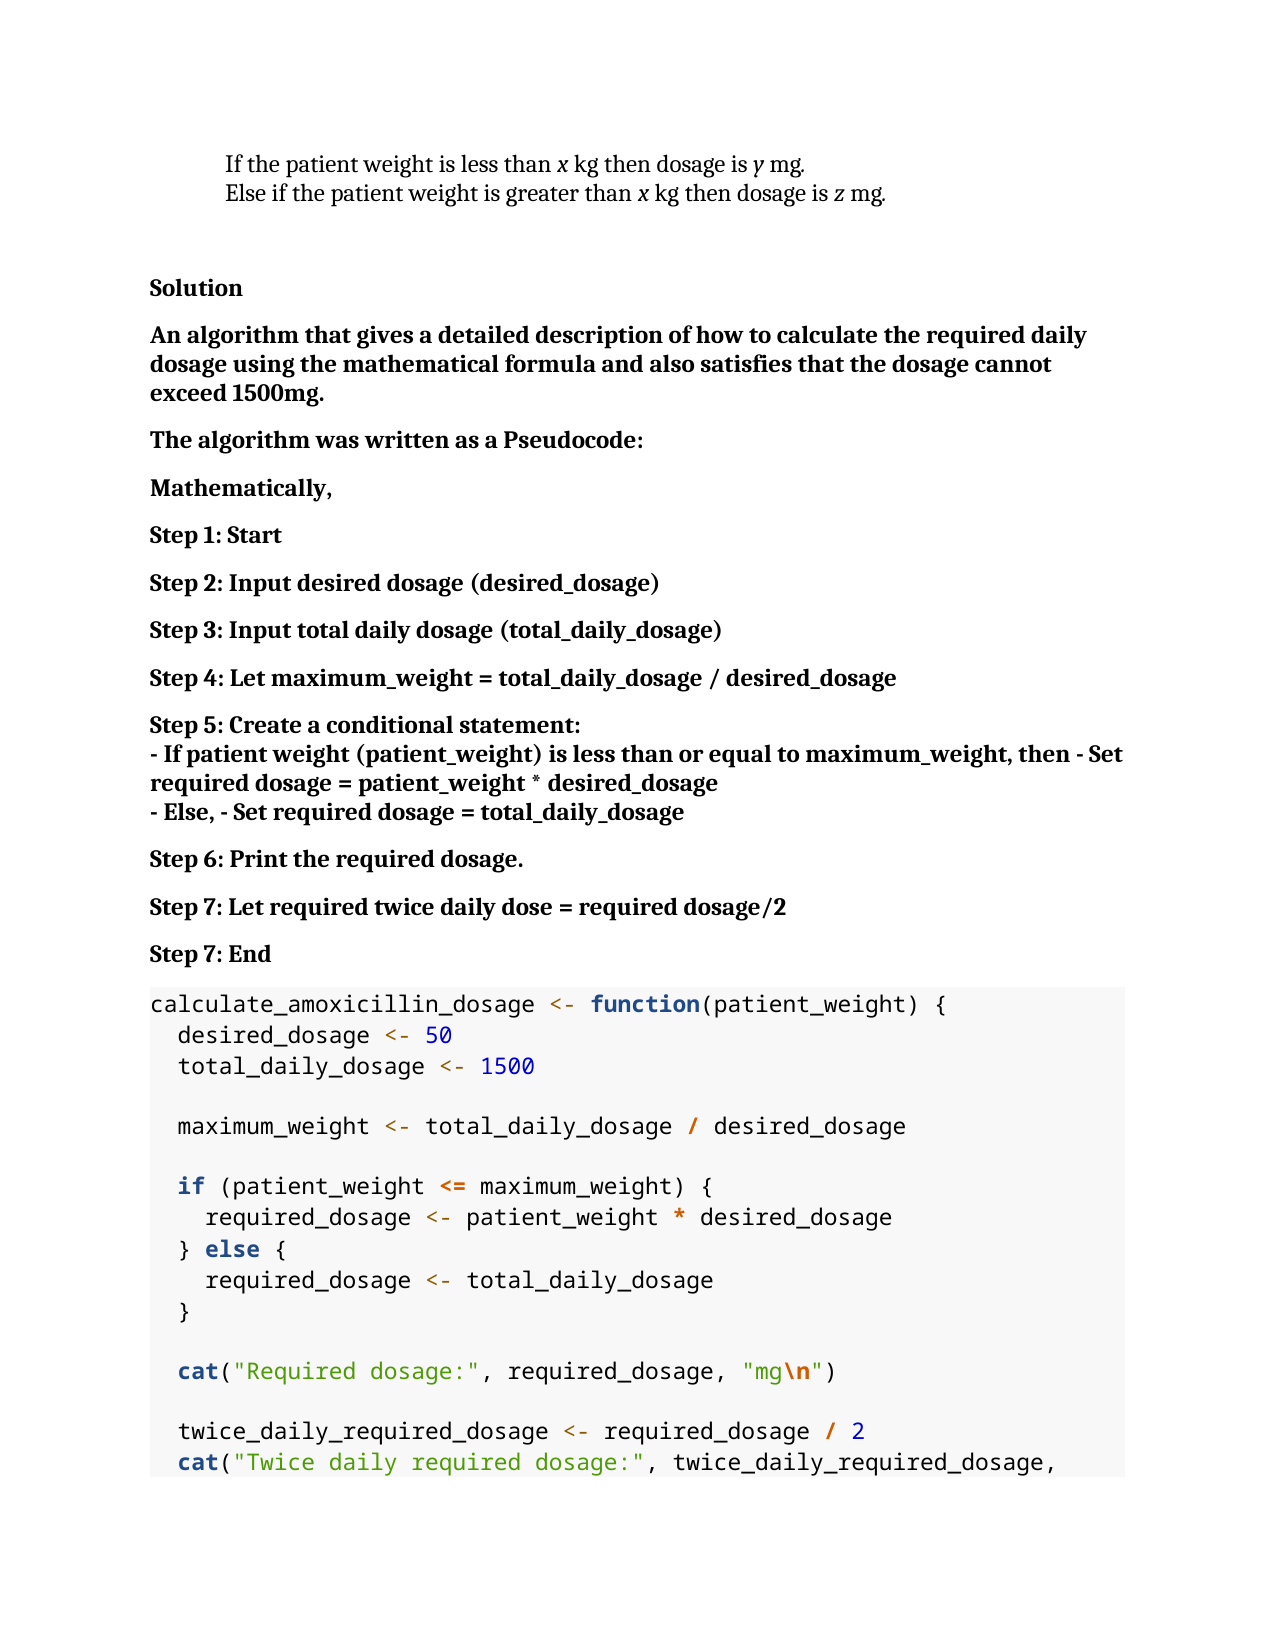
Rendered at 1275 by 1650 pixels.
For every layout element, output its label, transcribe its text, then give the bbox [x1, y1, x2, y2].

text Step 6: Print the required dosage. [150, 845, 1125, 874]
text Step 7: Let required twice daily dose = required dosage/2 [150, 892, 1125, 921]
text Step 7: End [150, 940, 1125, 969]
text Step 2: Input desired dosage (desired_dosage) [150, 569, 1125, 597]
text The algorithm was written as a Pseudocode: [150, 426, 1125, 455]
text Step 3: Input total daily dosage (total_daily_dosage) [150, 616, 1125, 645]
text Step 1: Start [150, 521, 1125, 550]
text An algorithm that gives a detailed description of how to calculate the required daily dosage using the mathematical formula and also satisfies that the dosage cannot exceed 1500mg. [150, 321, 1125, 407]
text Step 4: Let maximum_weight = total_daily_dosage / desired_dosage [150, 664, 1125, 692]
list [187, 150, 1125, 207]
text Solution [150, 274, 1125, 302]
text Mathematically, [150, 474, 1125, 502]
text Step 5: Create a conditional statement: - If patient weight (patient_weight) is less than or equal to maximum_weight, then - Set required dosage = patient_weight * desired_dosage - Else, - Set required dosage = total_daily_dosage [150, 711, 1125, 826]
